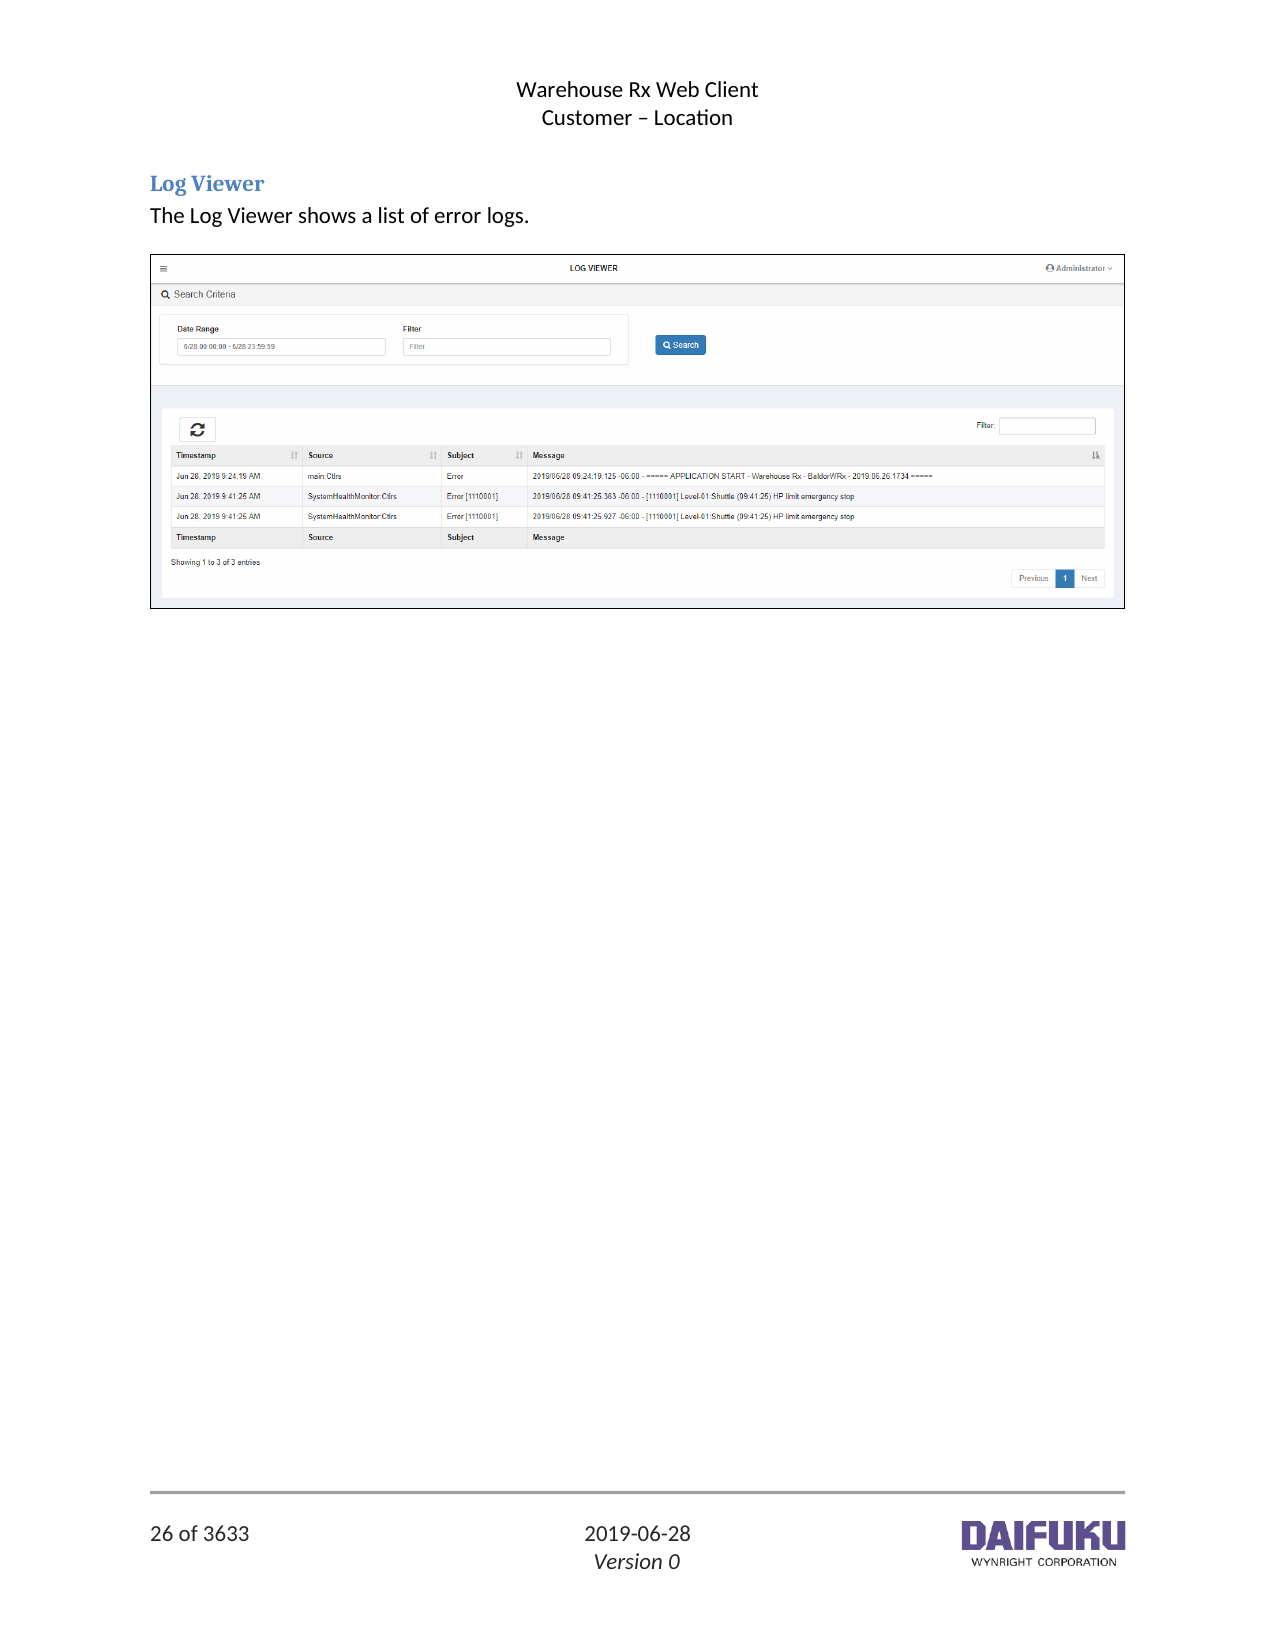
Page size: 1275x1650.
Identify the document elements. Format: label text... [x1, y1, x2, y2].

picture [151, 255, 1124, 608]
text The Log Viewer shows a list of error logs. [150, 201, 1125, 229]
subtitle Log Viewer [150, 171, 1125, 197]
picture [961, 1521, 1126, 1566]
